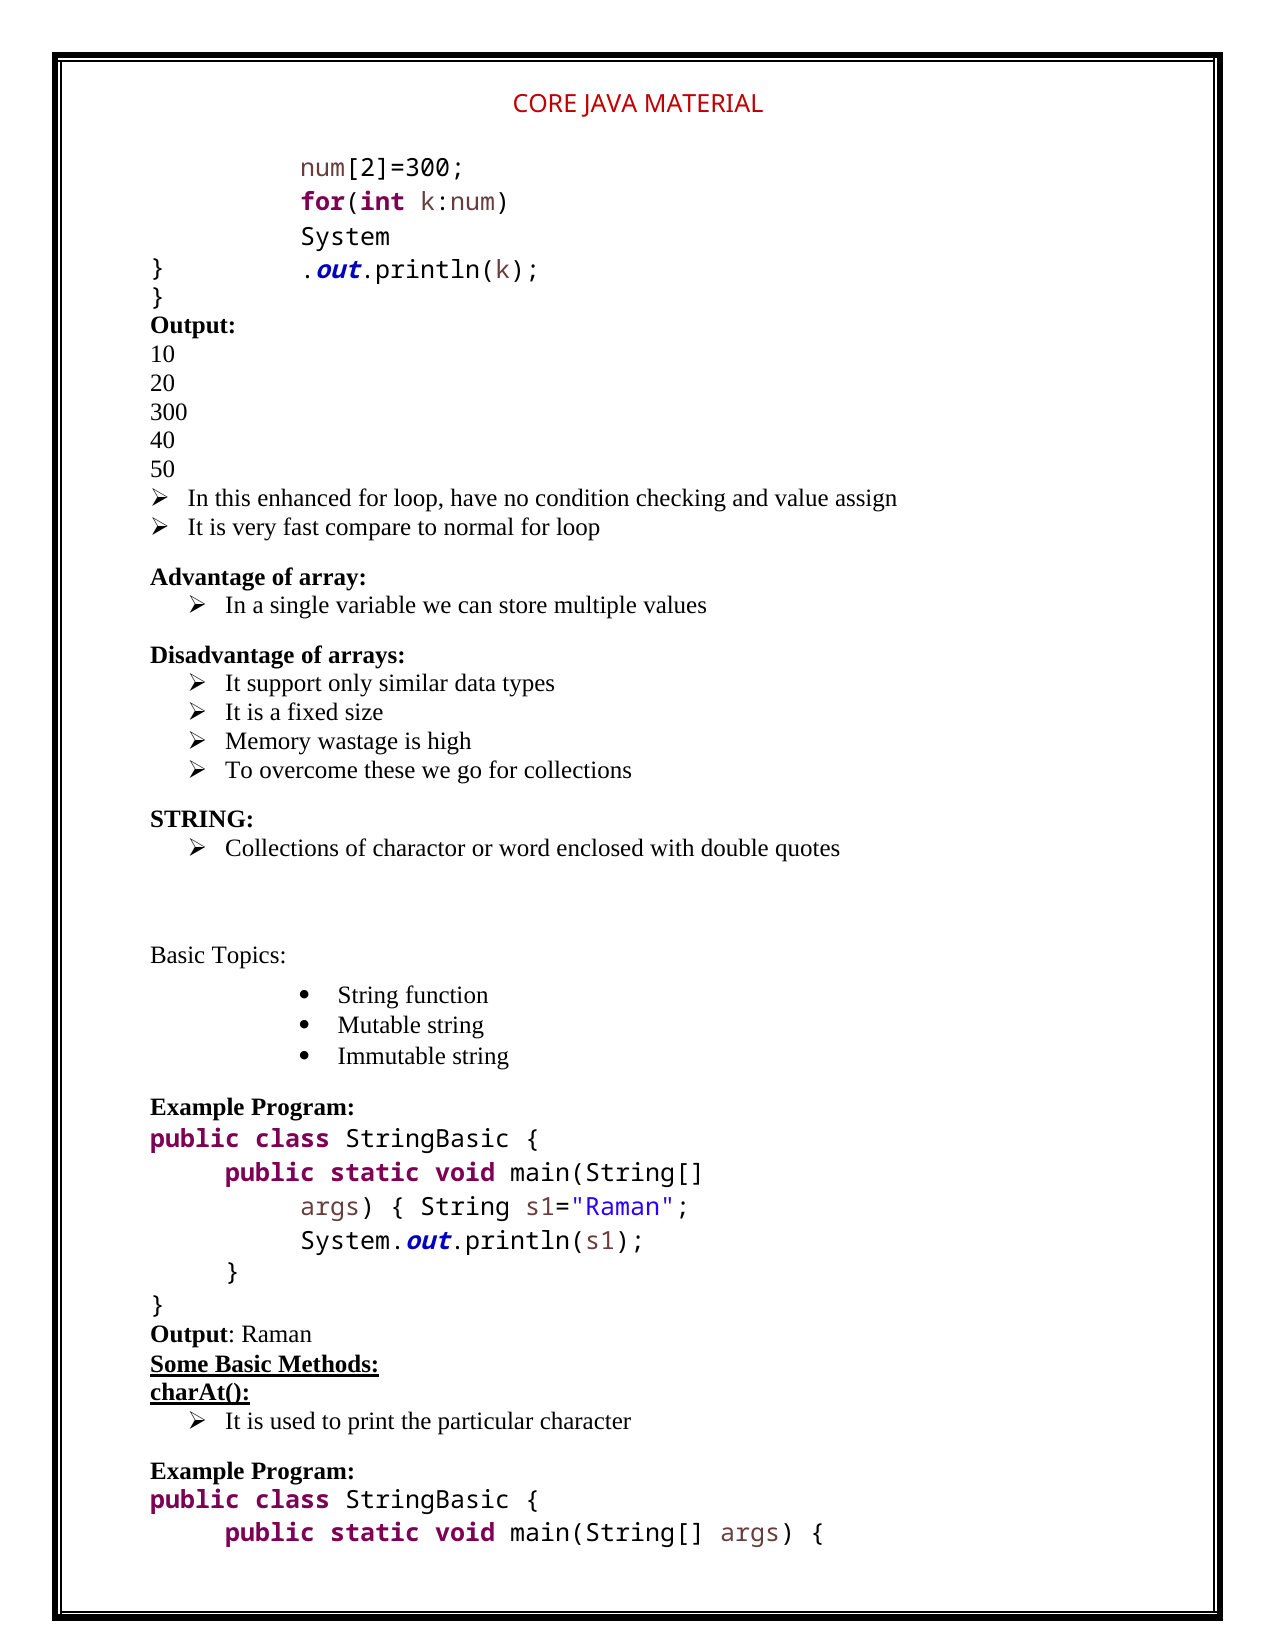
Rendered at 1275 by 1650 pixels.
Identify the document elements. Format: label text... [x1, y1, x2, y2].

subtitle Advantage of array: [150, 562, 1189, 591]
subtitle Example Program: [150, 1092, 1189, 1120]
subtitle Output: [150, 311, 241, 339]
text Some Basic Methods: [150, 1349, 1189, 1378]
text 300 [150, 397, 241, 425]
text Basic Topics: [150, 941, 286, 969]
list It is used to print the particular character [187, 1406, 1189, 1435]
text for(int k:num) System.out.println(k); [300, 184, 604, 286]
text 20 [150, 368, 241, 397]
text public static void main(String[] args) { [225, 1514, 1189, 1548]
list Immutable string [300, 1040, 1189, 1071]
text } [150, 282, 241, 311]
text Output: Raman [150, 1320, 1189, 1348]
list To overcome these we go for collections [187, 755, 1189, 784]
list It is very fast compare to normal for loop [150, 512, 1189, 541]
text 50 [150, 454, 241, 483]
text } [150, 1286, 1189, 1320]
text charAt(): [150, 1378, 1189, 1406]
text } [225, 1257, 1189, 1286]
subtitle STRING: [150, 805, 1189, 833]
text public class StringBasic { [150, 1485, 1189, 1514]
text num[2]=300; [300, 150, 1189, 184]
list Memory wastage is high [187, 726, 1189, 755]
list In this enhanced for loop, have no condition checking and value assign [150, 483, 1189, 512]
list It is a fixed size [187, 697, 1189, 726]
subtitle Example Program: [150, 1456, 1189, 1484]
text 10 [150, 339, 241, 368]
text public static void main(String[] args) { String s1="Raman"; System.out.println(s1); [225, 1155, 777, 1257]
text 40 [150, 425, 241, 454]
subtitle Disadvantage of arrays: [150, 640, 1189, 669]
list It support only similar data types [187, 669, 1189, 697]
list String function [300, 979, 1189, 1009]
text public class StringBasic { [150, 1121, 1189, 1155]
text } [150, 253, 241, 282]
list Mutable string [300, 1009, 1189, 1040]
list In a single variable we can store multiple values [187, 591, 1189, 619]
list Collections of charactor or word enclosed with double quotes [187, 833, 1189, 862]
